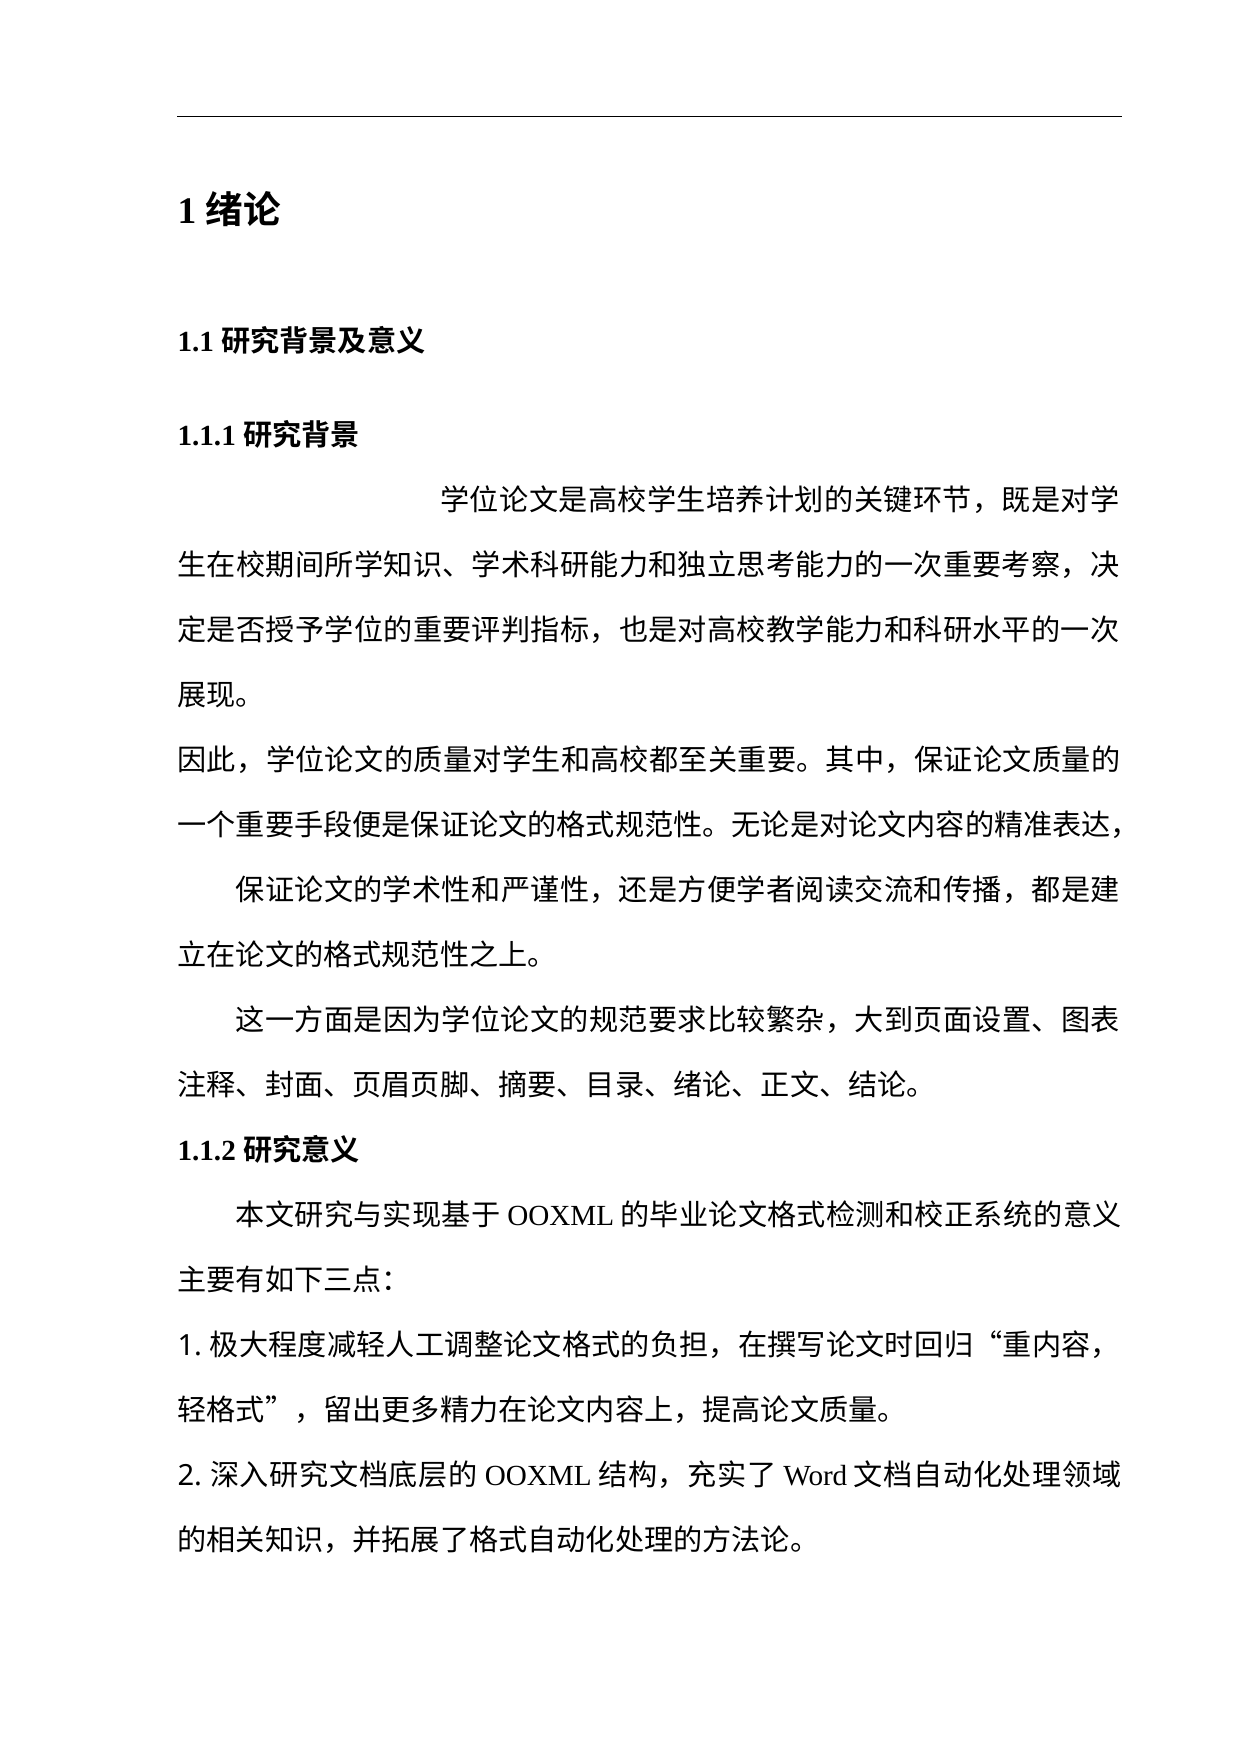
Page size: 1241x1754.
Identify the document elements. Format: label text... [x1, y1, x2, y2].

subtitle 研究意义 [177, 1115, 1122, 1180]
subtitle 绪论 [177, 174, 1122, 239]
list 极大程度减轻人工调整论文格式的负担，在撰写论文时回归“重内容，轻格式”，留出更多精力在论文内容上，提高论文质量。 [177, 1310, 1122, 1440]
text 学位论文是高校学生培养计划的关键环节，既是对学生在校期间所学知识、学术科研能力和独立思考能力的一次重要考察，决定是否授予学位的重要评判指标，也是对高校教学能力和科研水平的一次展现。 [177, 465, 1122, 725]
subtitle 研究背景 [177, 400, 1122, 465]
text 本文研究与实现基于OOXML的毕业论文格式检测和校正系统的意义主要有如下三点： [177, 1180, 1122, 1310]
text 因此，学位论文的质量对学生和高校都至关重要。其中，保证论文质量的一个重要手段便是保证论文的格式规范性。无论是对论文内容的精准表达， [177, 725, 1122, 855]
subtitle 研究背景及意义 [177, 306, 1122, 371]
text 这一方面是因为学位论文的规范要求比较繁杂，大到页面设置、图表注释、封面、页眉页脚、摘要、目录、绪论、正文、结论。 [177, 985, 1122, 1115]
list 深入研究文档底层的OOXML结构，充实了Word文档自动化处理领域的相关知识，并拓展了格式自动化处理的方法论。 [177, 1440, 1122, 1570]
text 保证论文的学术性和严谨性，还是方便学者阅读交流和传播，都是建立在论文的格式规范性之上。 [177, 855, 1122, 985]
